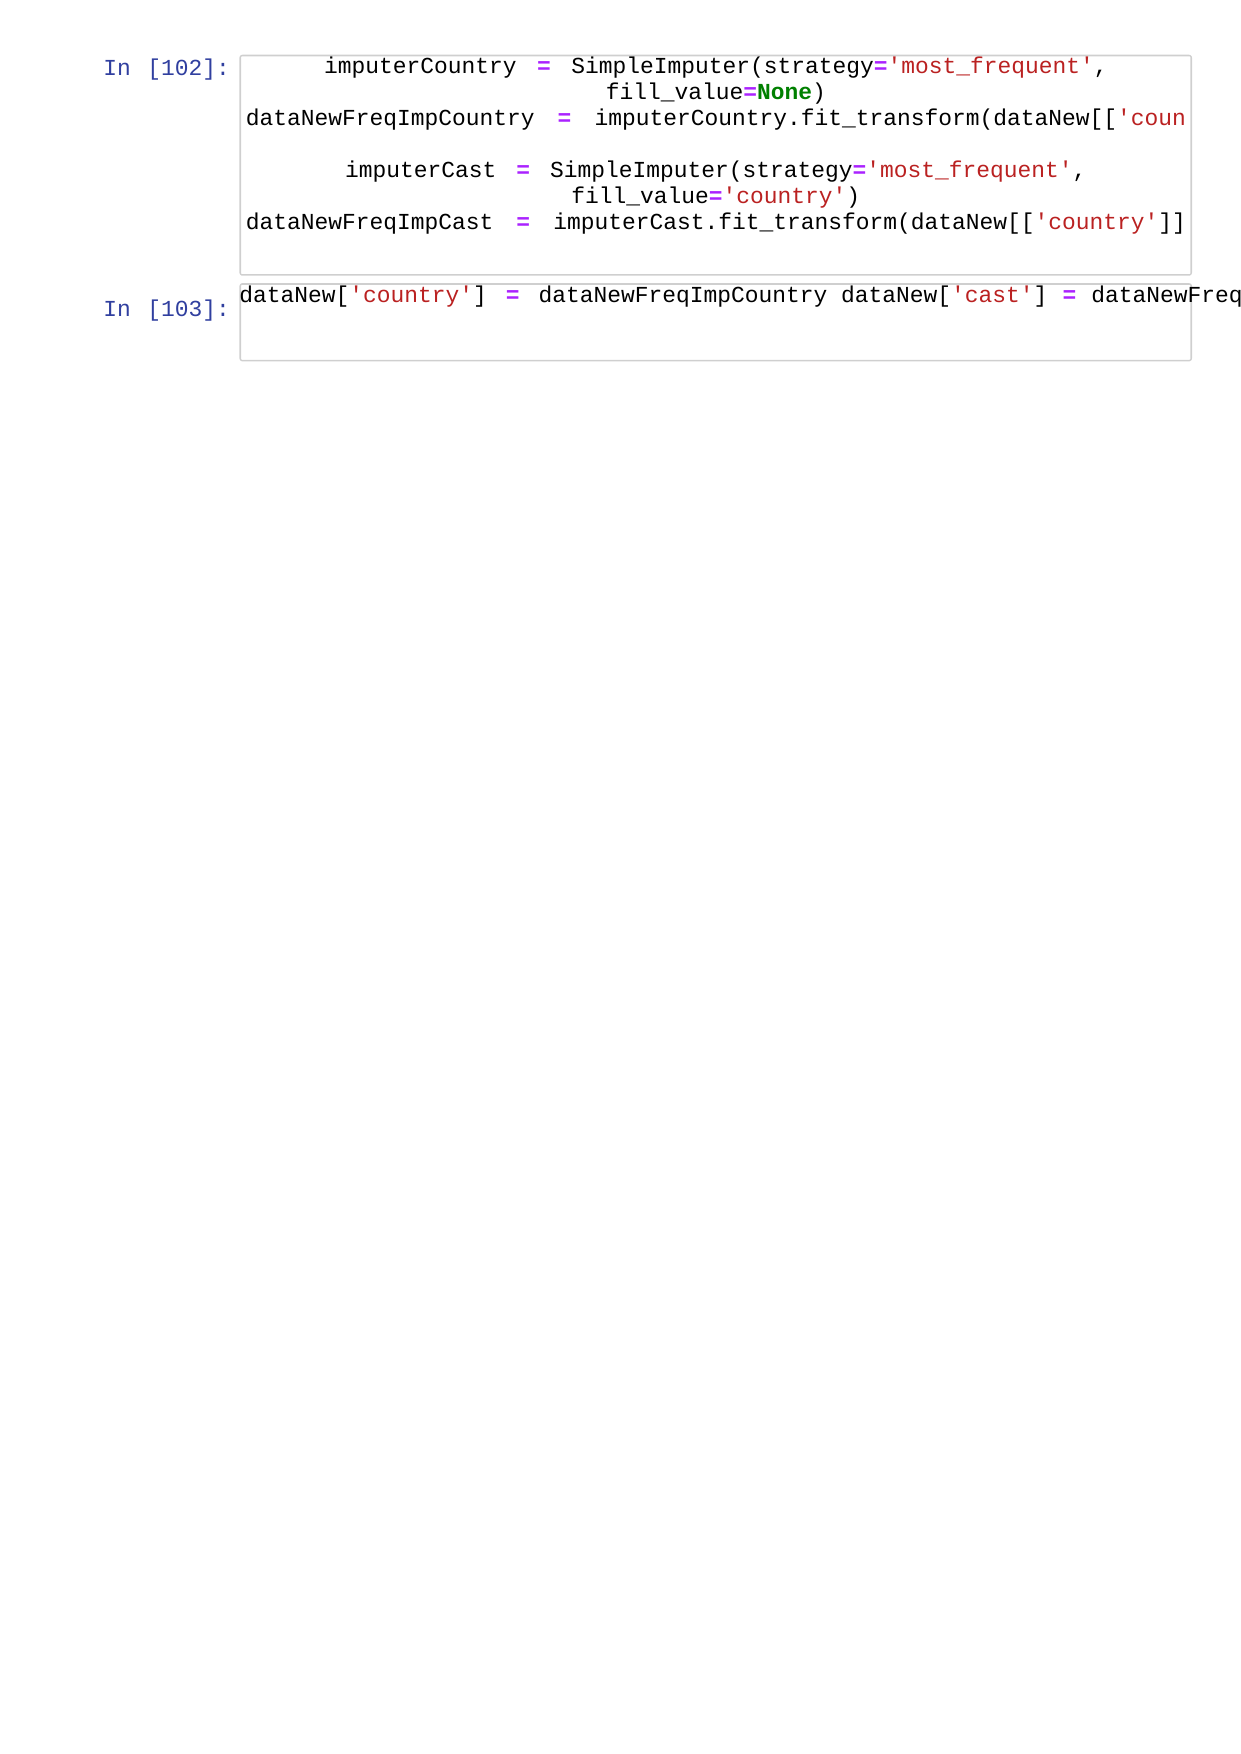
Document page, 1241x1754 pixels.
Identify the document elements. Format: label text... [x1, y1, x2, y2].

text In [102]: [103, 56, 1211, 82]
text In [103]: [103, 297, 1211, 323]
